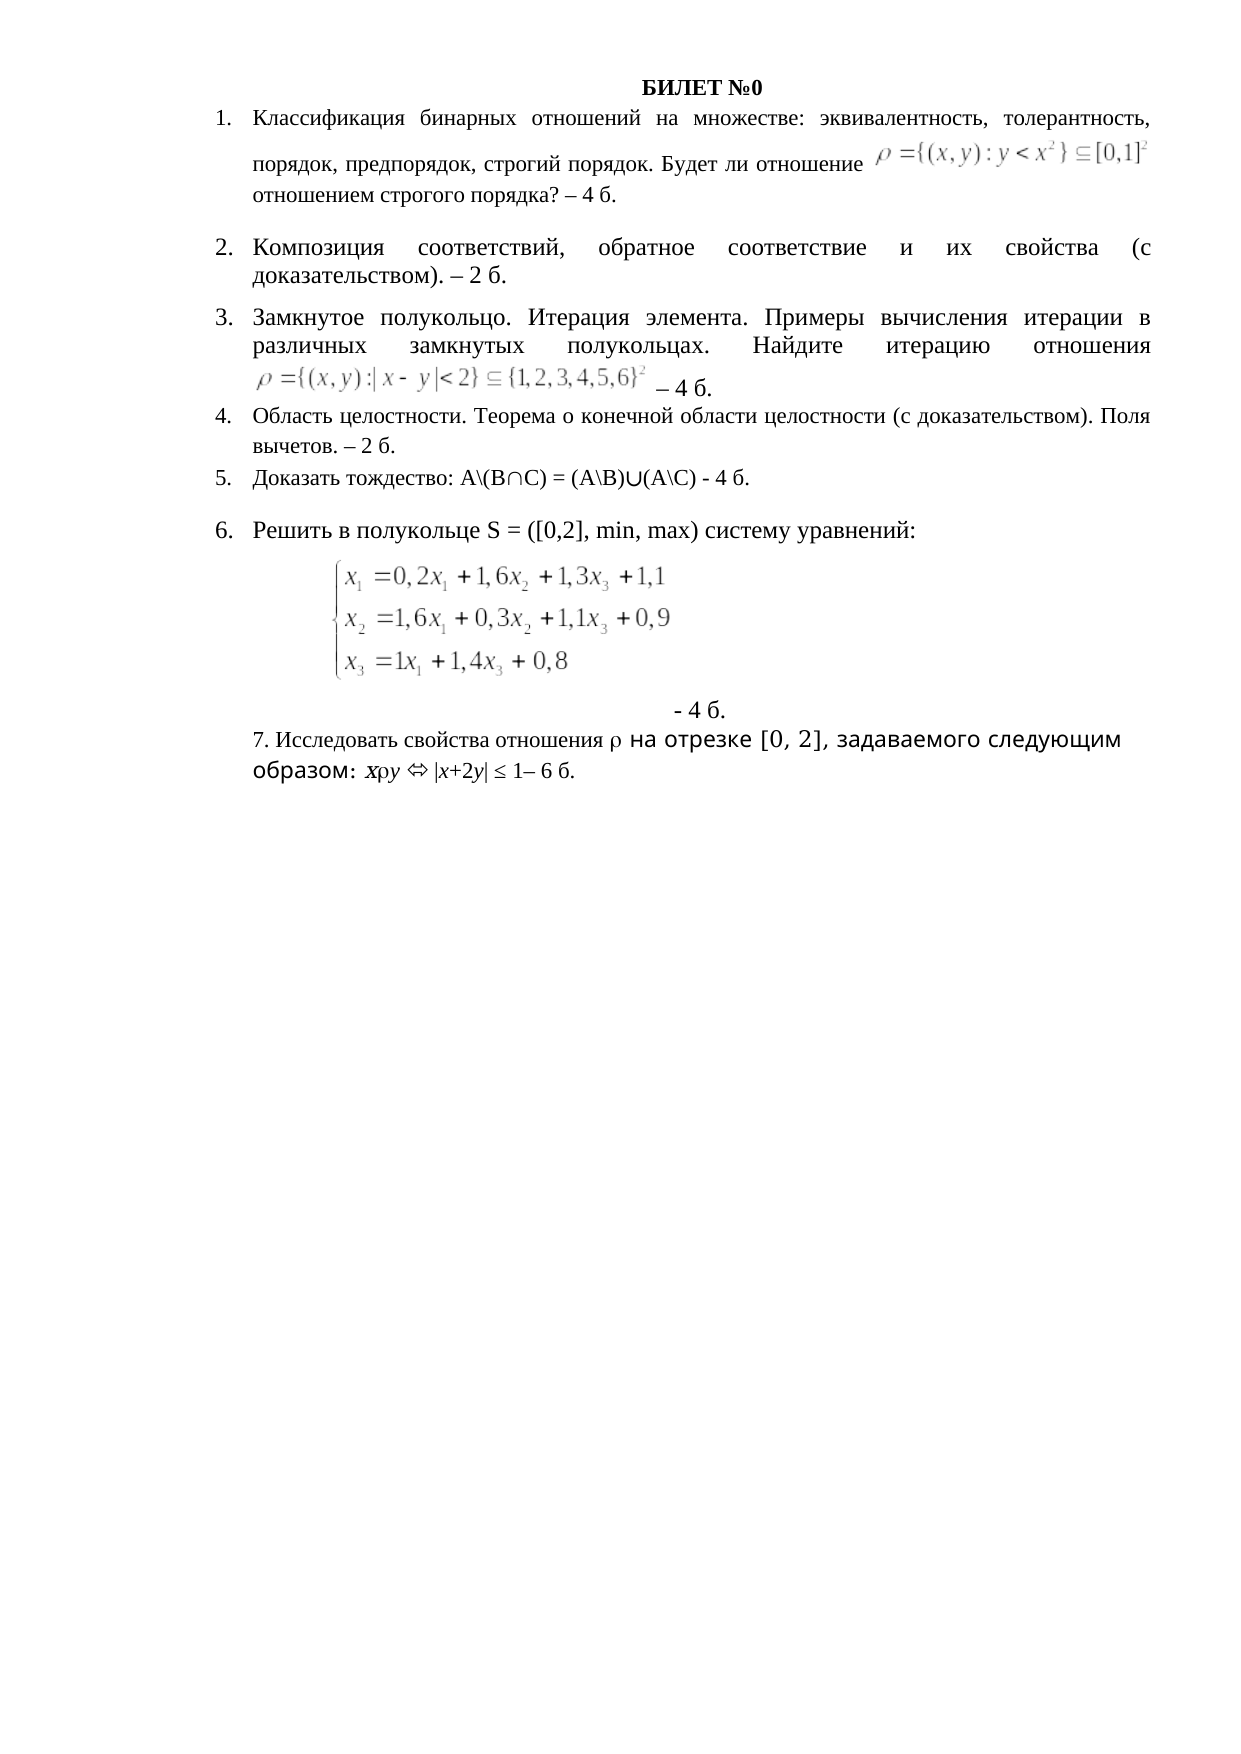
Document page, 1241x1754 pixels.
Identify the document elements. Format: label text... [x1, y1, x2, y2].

list Композиция соответствий, обратное соответствие и их свойства (с доказательством). – 2 б. [215, 232, 1152, 289]
text - 4 б. [327, 556, 1152, 724]
list Замкнутое полукольцо. Итерация элемента. Примеры вычисления итерации в различных замкнутых полукольцах. Найдите итерацию отношения – 4 б. [215, 302, 1152, 402]
list Доказать тождество: A\(BC) = (A\B)∪(A\C) - 4 б. [215, 462, 1152, 490]
list Решить в полукольце S = ([0,2], min, max) систему уравнений: [215, 515, 1152, 544]
list Классификация бинарных отношений на множестве: эквивалентность, толерантность, порядок, предпорядок, строгий порядок. Будет ли отношение отношением строгого порядка? – 4 б. [215, 104, 1152, 207]
list Область целостности. Теорема о конечной области целостности (с доказательством). Поля вычетов. – 2 б. [215, 402, 1152, 459]
list 7. Исследовать свойства отношения на отрезке [0, 2], задаваемого следующим образом: xy |x+2y| ≤ 1– 6 б. [252, 724, 1152, 784]
list Билет №0 [252, 74, 1152, 100]
